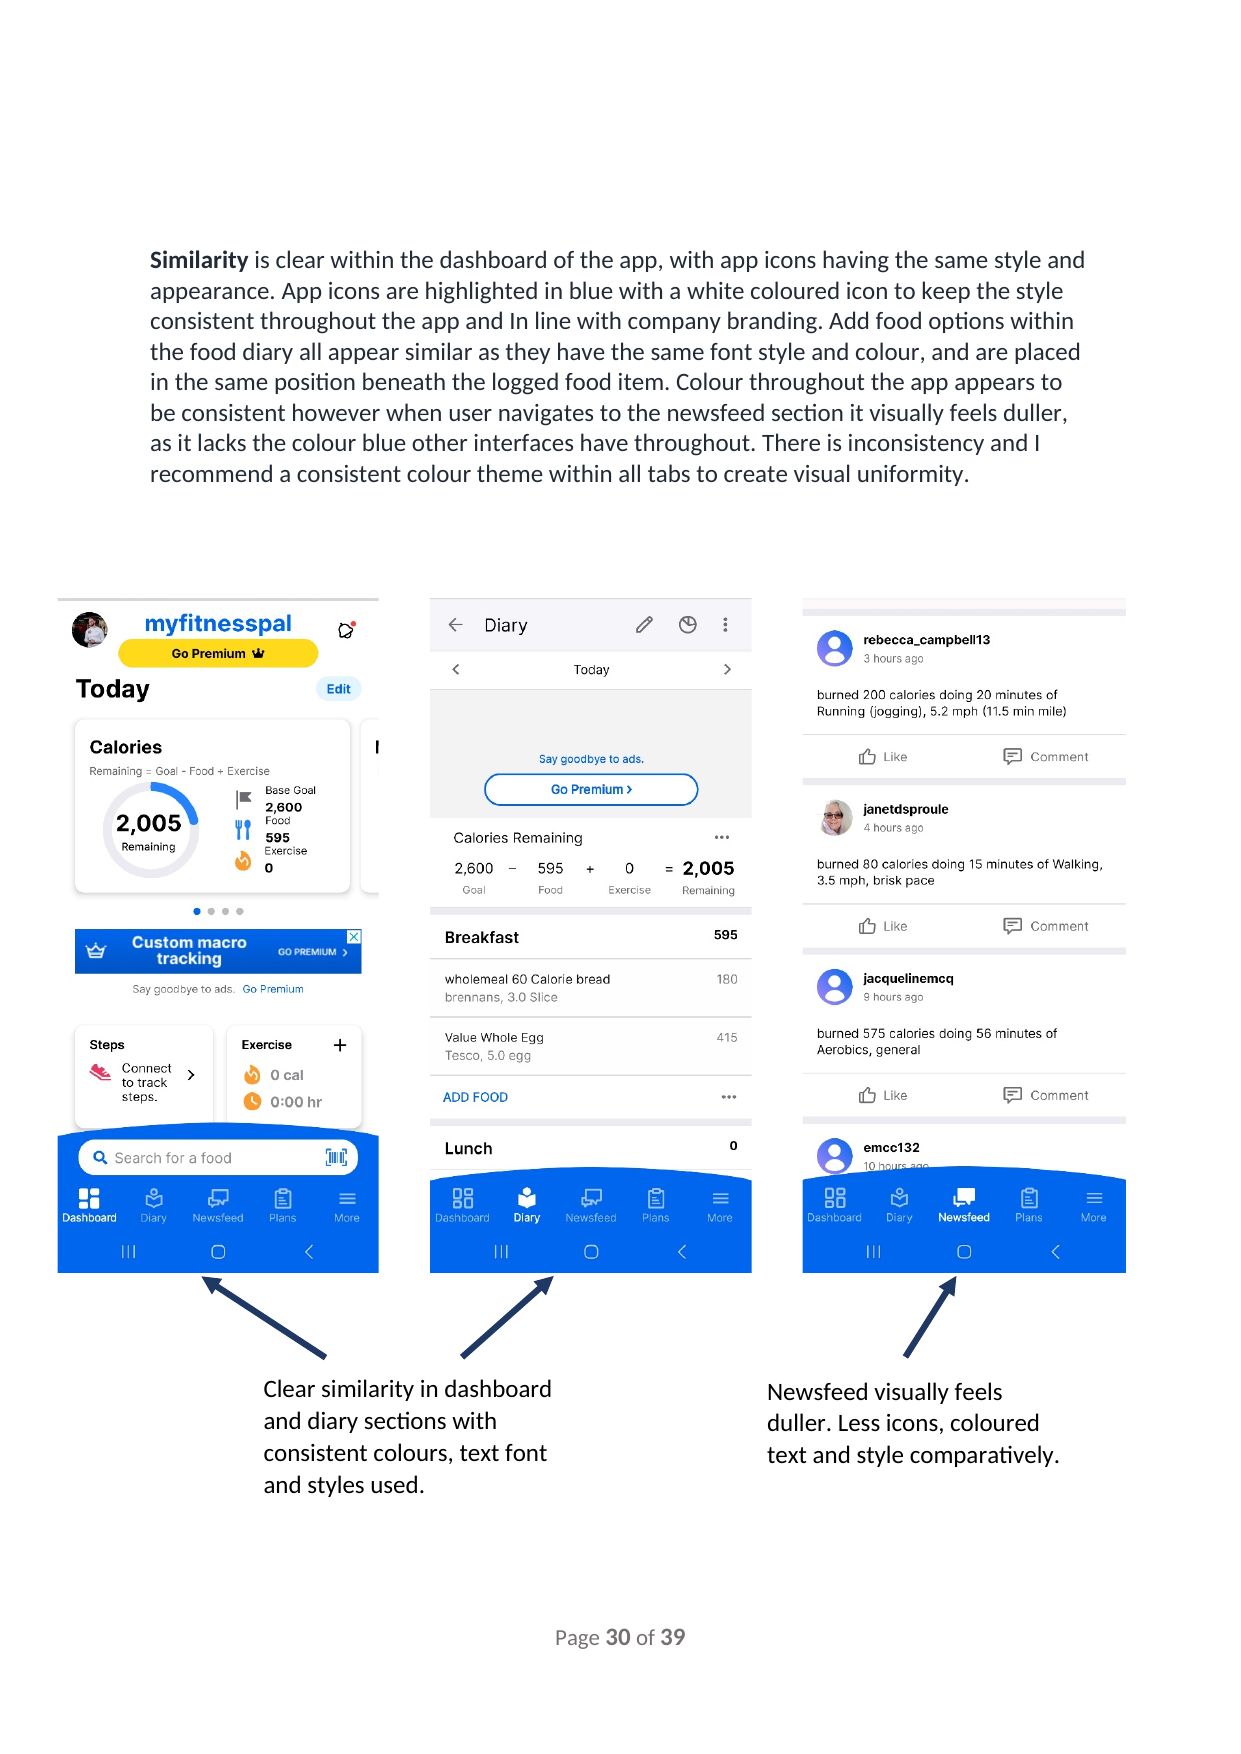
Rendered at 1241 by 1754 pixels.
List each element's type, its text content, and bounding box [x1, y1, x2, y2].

picture [57, 598, 379, 1273]
text Similarity is clear within the dashboard of the app, with app icons having the same style and appearance. App icons are highlighted in blue with a white coloured icon to keep the style consistent throughout the app and In line with company branding. Add food options within the food diary all appear similar as they have the same font style and colour, and are placed in the same position beneath the logged food item. Colour throughout the app appears to be consistent however when user navigates to the newsfeed section it visually feels duller, as it lacks the colour blue other interfaces have throughout. There is inconsistency and I recommend a consistent colour theme within all tabs to create visual uniformity. [150, 244, 1090, 488]
picture [802, 598, 1126, 1273]
picture [430, 598, 752, 1273]
